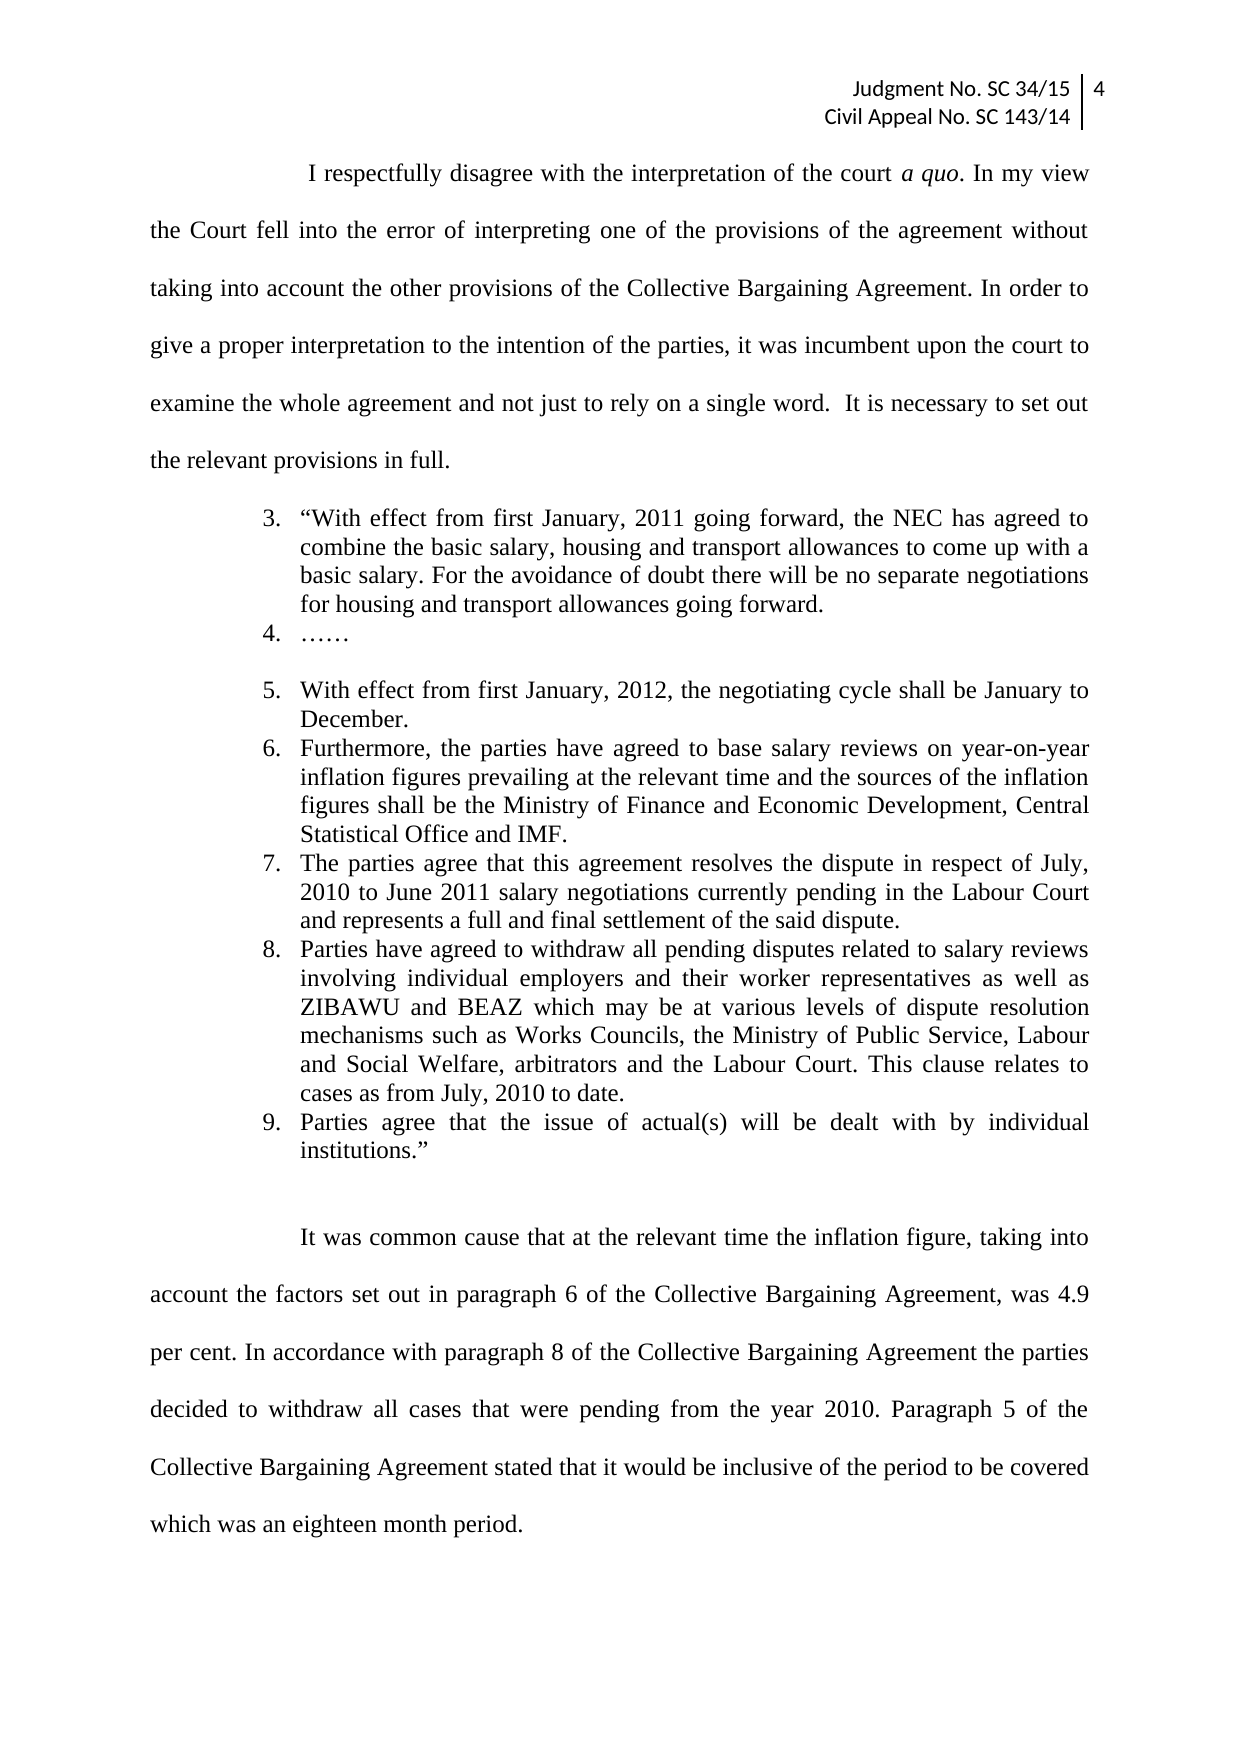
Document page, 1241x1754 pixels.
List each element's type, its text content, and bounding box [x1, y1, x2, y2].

text It was common cause that at the relevant time the inflation figure, taking into account the factors set out in paragraph 6 of the Collective Bargaining Agreement, was 4.9 per cent. In accordance with paragraph 8 of the Collective Bargaining Agreement the parties decided to withdraw all cases that were pending from the year 2010. Paragraph 5 of the Collective Bargaining Agreement stated that it would be inclusive of the period to be covered which was an eighteen month period. [150, 1222, 1090, 1538]
list Furthermore, the parties have agreed to base salary reviews on year-on-year inflation figures prevailing at the relevant time and the sources of the inflation figures shall be the Ministry of Finance and Economic Development, Central Statistical Office and IMF. [262, 733, 1090, 848]
list The parties agree that this agreement resolves the dispute in respect of July, 2010 to June 2011 salary negotiations currently pending in the Labour Court and represents a full and final settlement of the said dispute. [262, 848, 1090, 934]
list Parties have agreed to withdraw all pending disputes related to salary reviews involving individual employers and their worker representatives as well as ZIBAWU and BEAZ which may be at various levels of dispute resolution mechanisms such as Works Councils, the Ministry of Public Service, Labour and Social Welfare, arbitrators and the Labour Court. This clause relates to cases as from July, 2010 to date. [262, 934, 1090, 1107]
list With effect from first January, 2012, the negotiating cycle shall be January to December. [262, 675, 1090, 733]
text I respectfully disagree with the interpretation of the court a quo. In my view the Court fell into the error of interpreting one of the provisions of the agreement without taking into account the other provisions of the Collective Bargaining Agreement. In order to give a proper interpretation to the intention of the parties, it was incumbent upon the court to examine the whole agreement and not just to rely on a single word. It is necessary to set out the relevant provisions in full. [150, 158, 1090, 474]
list “With effect from first January, 2011 going forward, the NEC has agreed to combine the basic salary, housing and transport allowances to come up with a basic salary. For the avoidance of doubt there will be no separate negotiations for housing and transport allowances going forward. [262, 503, 1090, 618]
list …… [262, 618, 1090, 647]
list Parties agree that the issue of actual(s) will be dealt with by individual institutions.” [262, 1107, 1090, 1164]
